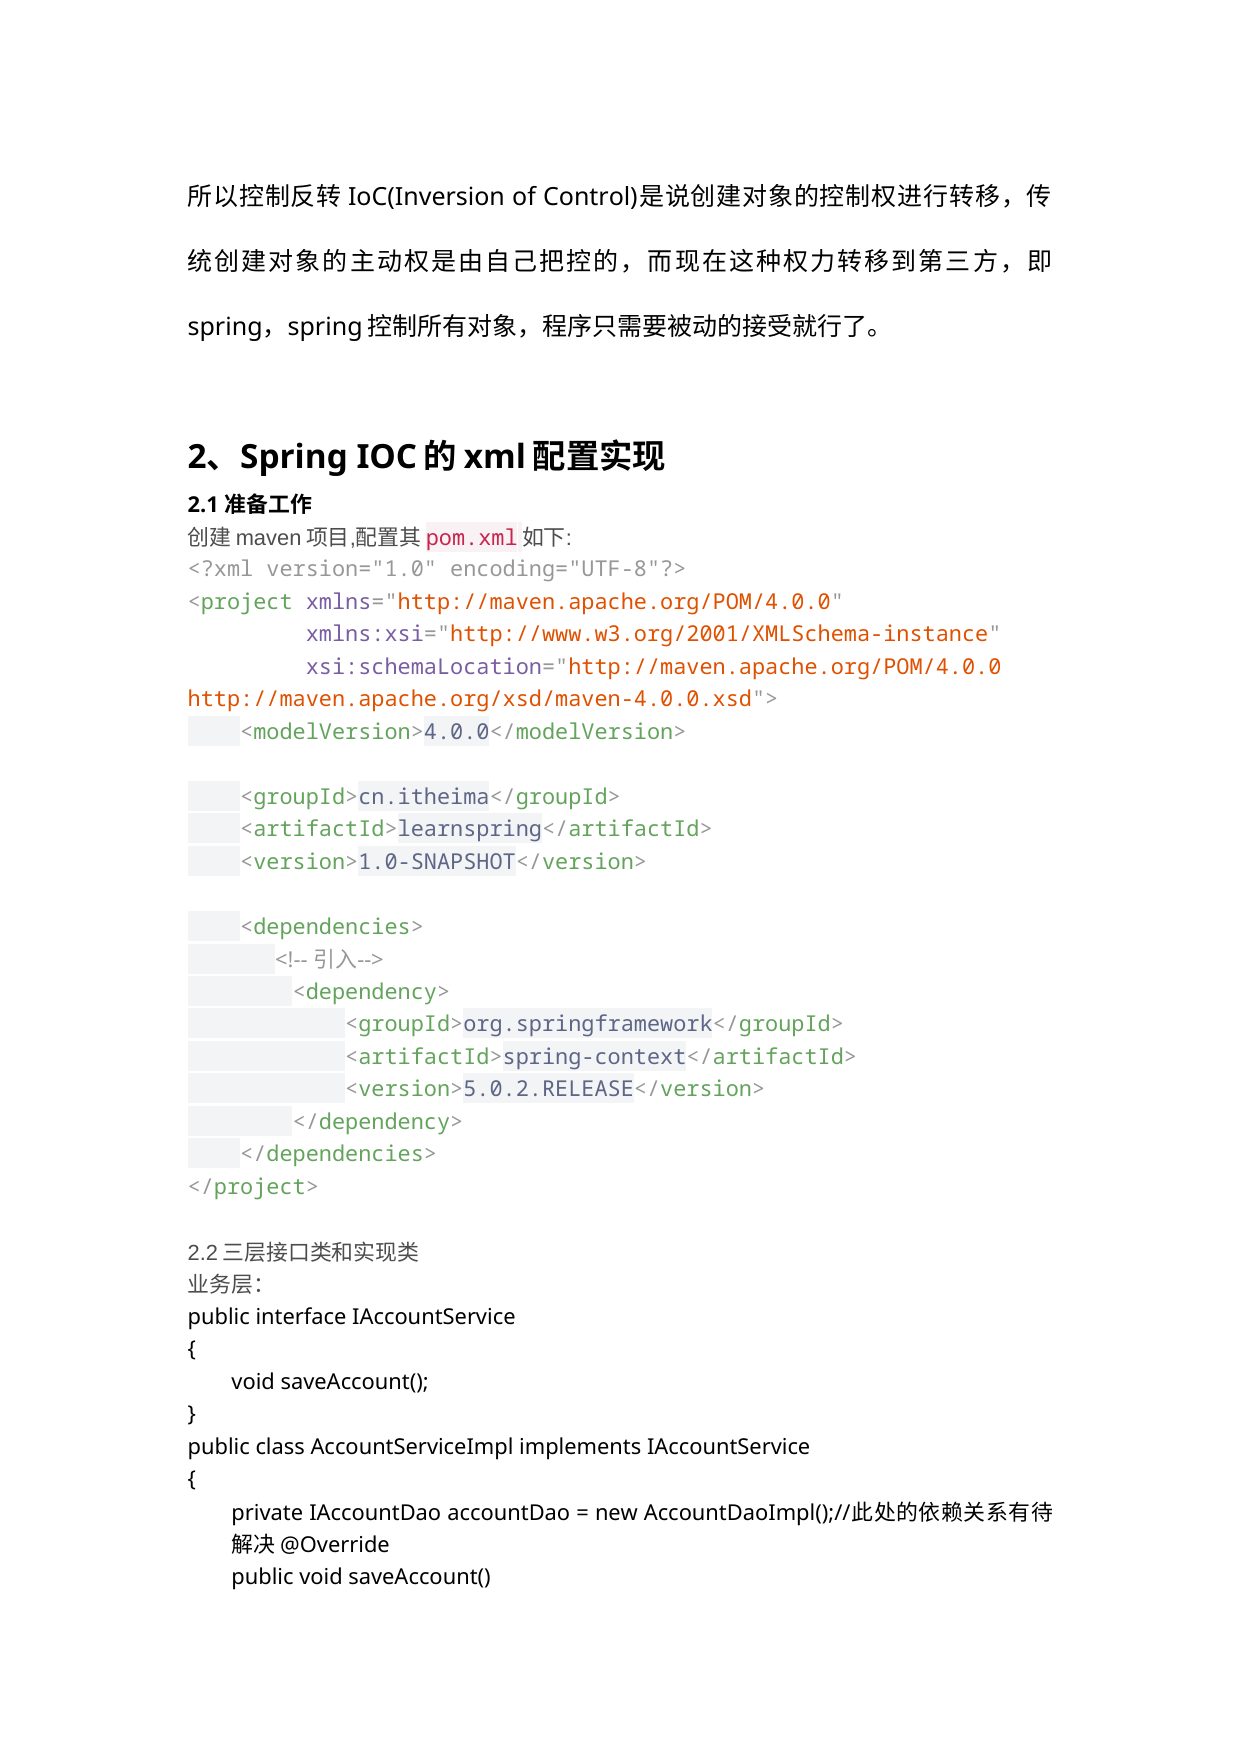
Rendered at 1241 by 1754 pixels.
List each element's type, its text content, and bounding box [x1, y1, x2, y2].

text <version>5.0.2.RELEASE</version> [187, 1072, 1053, 1104]
text <?xml version="1.0" encoding="UTF-8"?> [187, 552, 1053, 584]
text 2.1 准备工作 创建maven项目,配置其pom.xml如下: [187, 487, 1053, 552]
text } [187, 1397, 1053, 1429]
text 2.2三层接口类和实现类 [187, 1234, 1053, 1267]
text void saveAccount(); [187, 1364, 1053, 1397]
text public interface IAccountService [187, 1299, 1053, 1332]
text <!-- 引入--> [187, 942, 1053, 974]
text </project> [187, 1169, 1053, 1202]
text <artifactId>spring-context</artifactId> [187, 1039, 1053, 1072]
text <dependencies> [187, 909, 1053, 942]
text { [187, 1332, 1053, 1364]
text <modelVersion>4.0.0</modelVersion> [187, 714, 1053, 747]
text private IAccountDao accountDao = new AccountDaoImpl();//此处的依赖关系有待解决 @Override [231, 1494, 1053, 1559]
text 业务层： [187, 1267, 1053, 1299]
text <groupId>cn.itheima</groupId> [187, 779, 1053, 812]
text xmlns:xsi="http://www.w3.org/2001/XMLSchema-instance" [187, 617, 1053, 649]
text public class AccountServiceImpl implements IAccountService [187, 1429, 1053, 1462]
text xsi:schemaLocation="http://maven.apache.org/POM/4.0.0 http://maven.apache.org/xsd/maven-4.0.0.xsd"> [187, 649, 1053, 714]
text public void saveAccount() [187, 1559, 1053, 1592]
text <dependency> [187, 974, 1053, 1007]
text </dependencies> [187, 1137, 1053, 1169]
text { [187, 1462, 1053, 1494]
text </dependency> [187, 1104, 1053, 1137]
text <artifactId>learnspring</artifactId> [187, 812, 1053, 844]
text <project xmlns="http://maven.apache.org/POM/4.0.0" [187, 584, 1053, 617]
text <version>1.0-SNAPSHOT</version> [187, 844, 1053, 877]
text <groupId>org.springframework</groupId> [187, 1007, 1053, 1039]
text 所以控制反转IoC(Inversion of Control)是说创建对象的控制权进行转移，传统创建对象的主动权是由自己把控的，而现在这种权力转移到第三方，即spring，spring控制所有对象，程序只需要被动的接受就行了。 [187, 162, 1053, 389]
text 2、Spring IOC的xml配置实现 [187, 422, 1053, 487]
